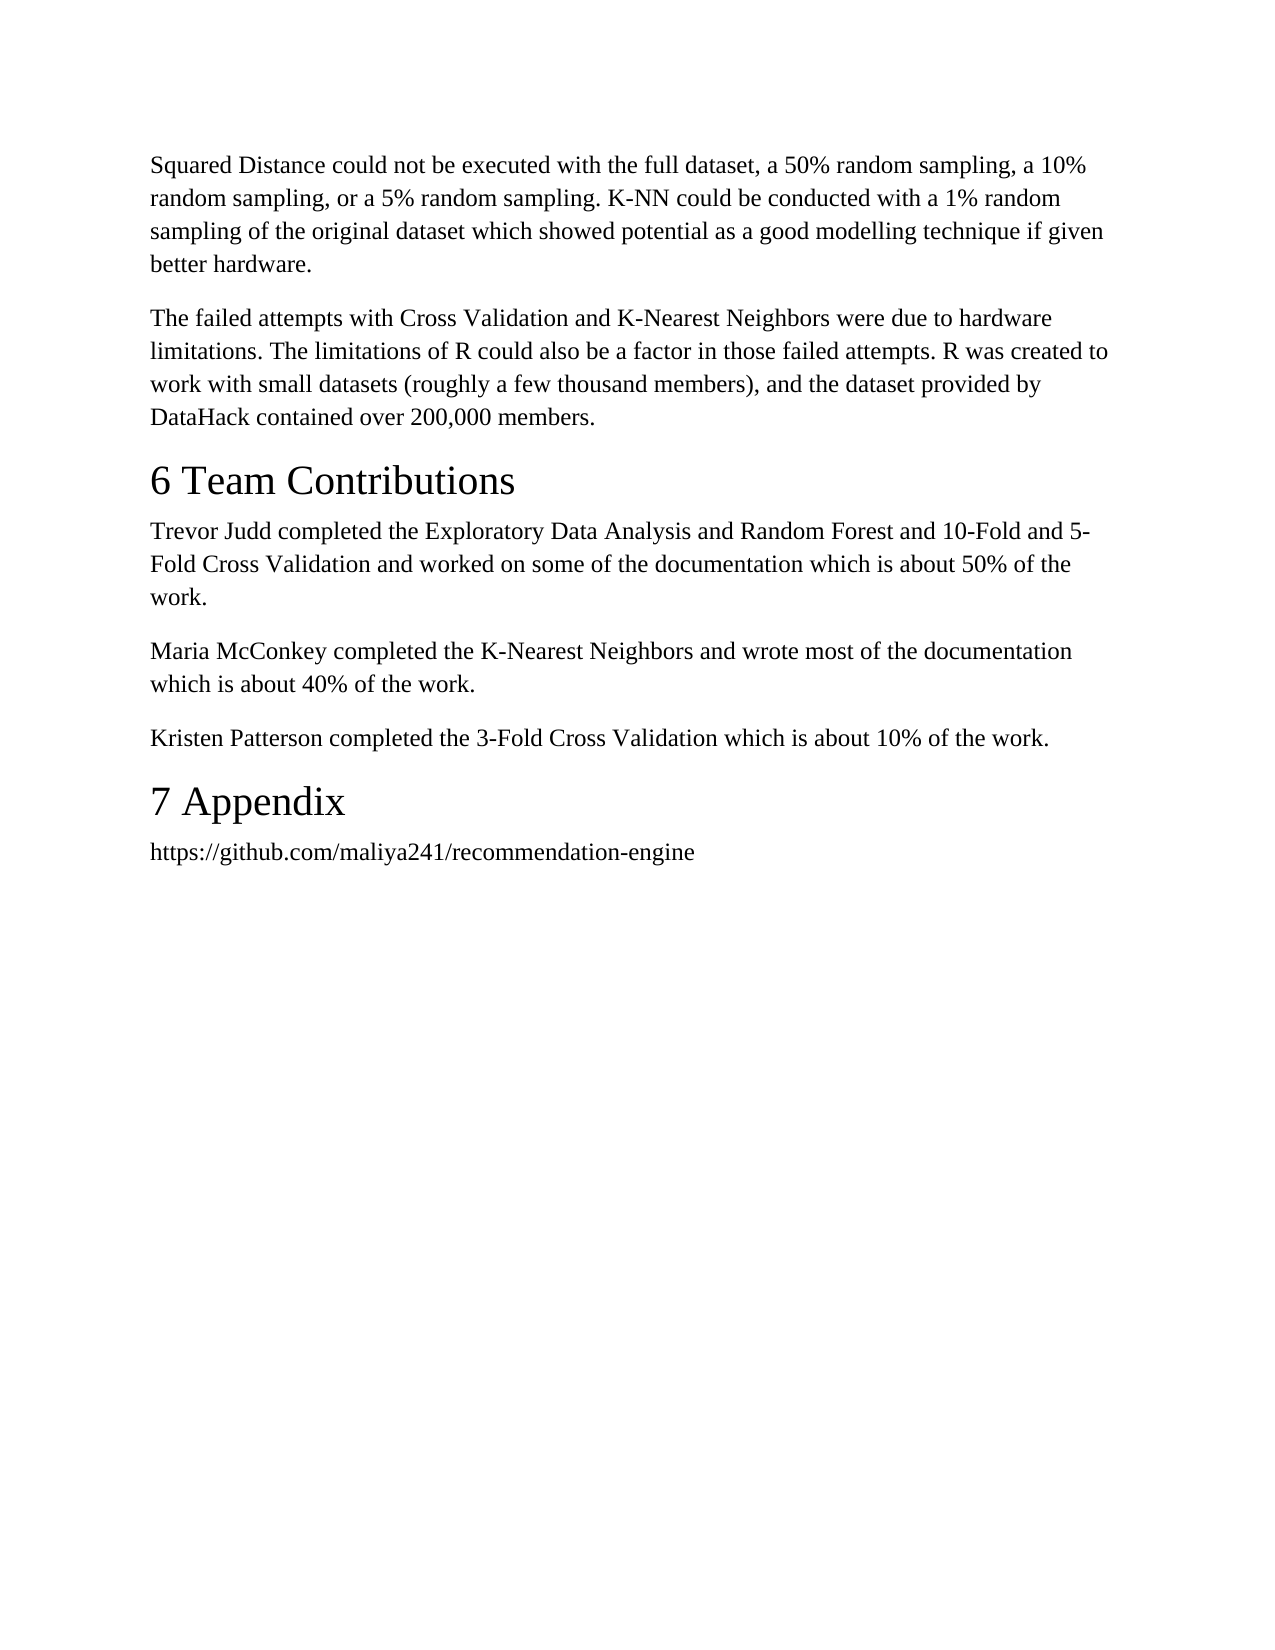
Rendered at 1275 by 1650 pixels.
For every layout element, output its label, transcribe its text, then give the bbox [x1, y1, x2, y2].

subtitle 7 Appendix [150, 777, 1125, 825]
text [150, 150, 1125, 278]
text The failed attempts with Cross Validation and K-Nearest Neighbors were due to hardware limitations. The limitations of R could also be a factor in those failed attempts. R was created to work with small datasets (roughly a few thousand members), and the dataset provided by DataHack contained over 200,000 members. [150, 303, 1125, 431]
text https://github.com/maliya241/recommendation-engine [150, 837, 1125, 866]
text Kristen Patterson completed the 3-Fold Cross Validation which is about 10% of the work. [150, 723, 1125, 752]
text Trevor Judd completed the Exploratory Data Analysis and Random Forest and 10-Fold and 5-Fold Cross Validation and worked on some of the documentation which is about 50% of the work. [150, 516, 1125, 611]
text Maria McConkey completed the K-Nearest Neighbors and wrote most of the documentation which is about 40% of the work. [150, 636, 1125, 698]
subtitle 6 Team Contributions [150, 456, 1125, 504]
